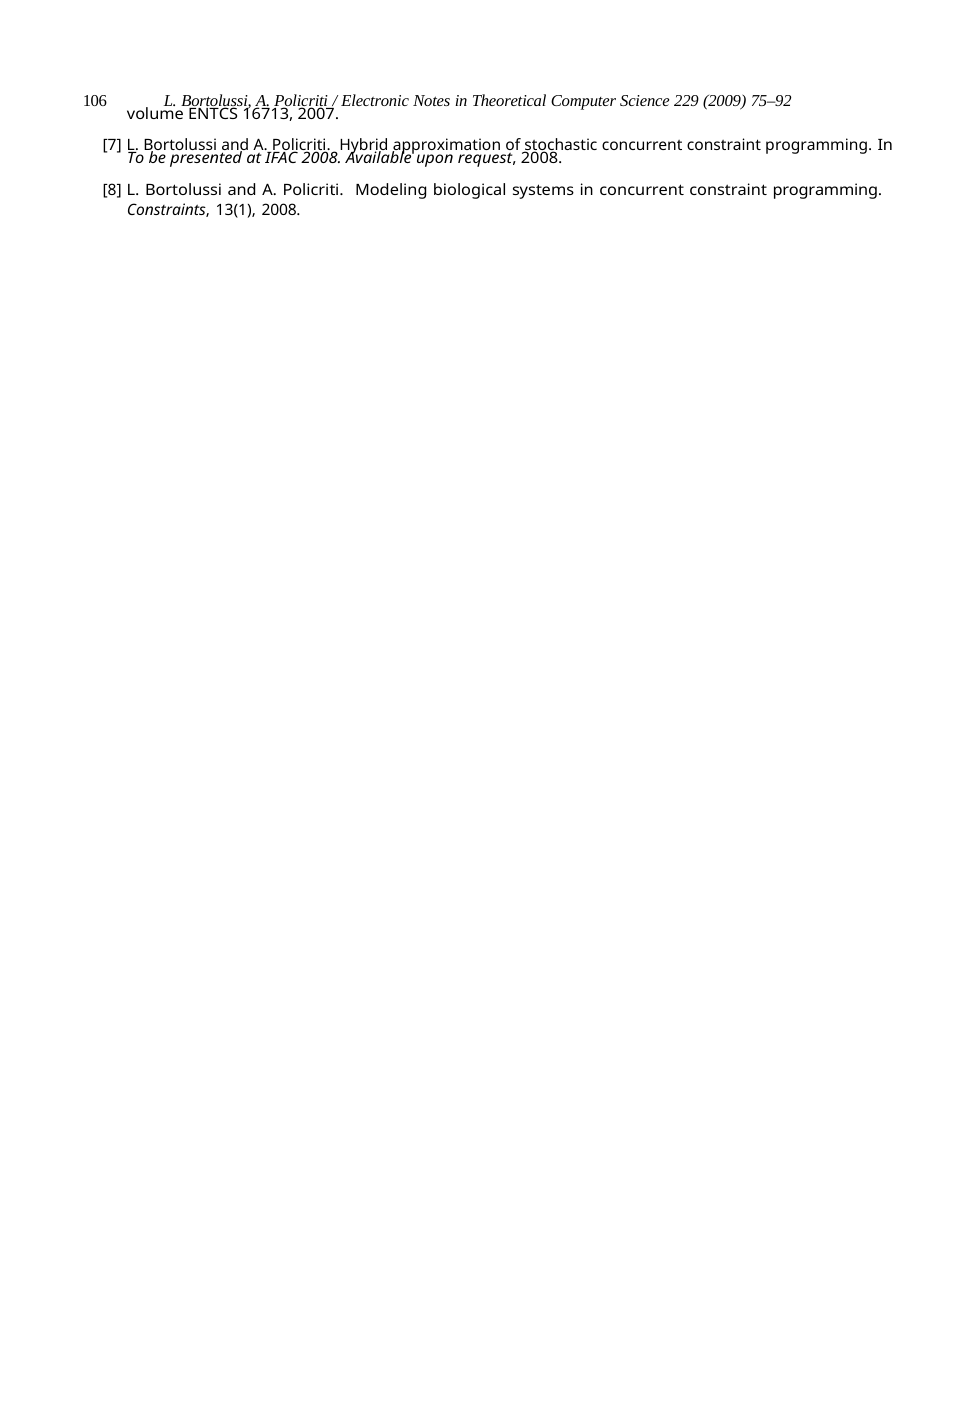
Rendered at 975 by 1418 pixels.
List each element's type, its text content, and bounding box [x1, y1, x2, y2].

list L. Bortolussi and A. Policriti. Hybrid approximation of stochastic concurrent constraint programming. In To be presented at IFAC 2008. Available upon request, 2008. [102, 139, 893, 168]
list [102, 108, 893, 123]
list L. Bortolussi and A. Policriti. Modeling biological systems in concurrent constraint programming. [102, 179, 904, 199]
text Constraints, 13(1), 2008. [127, 199, 904, 219]
